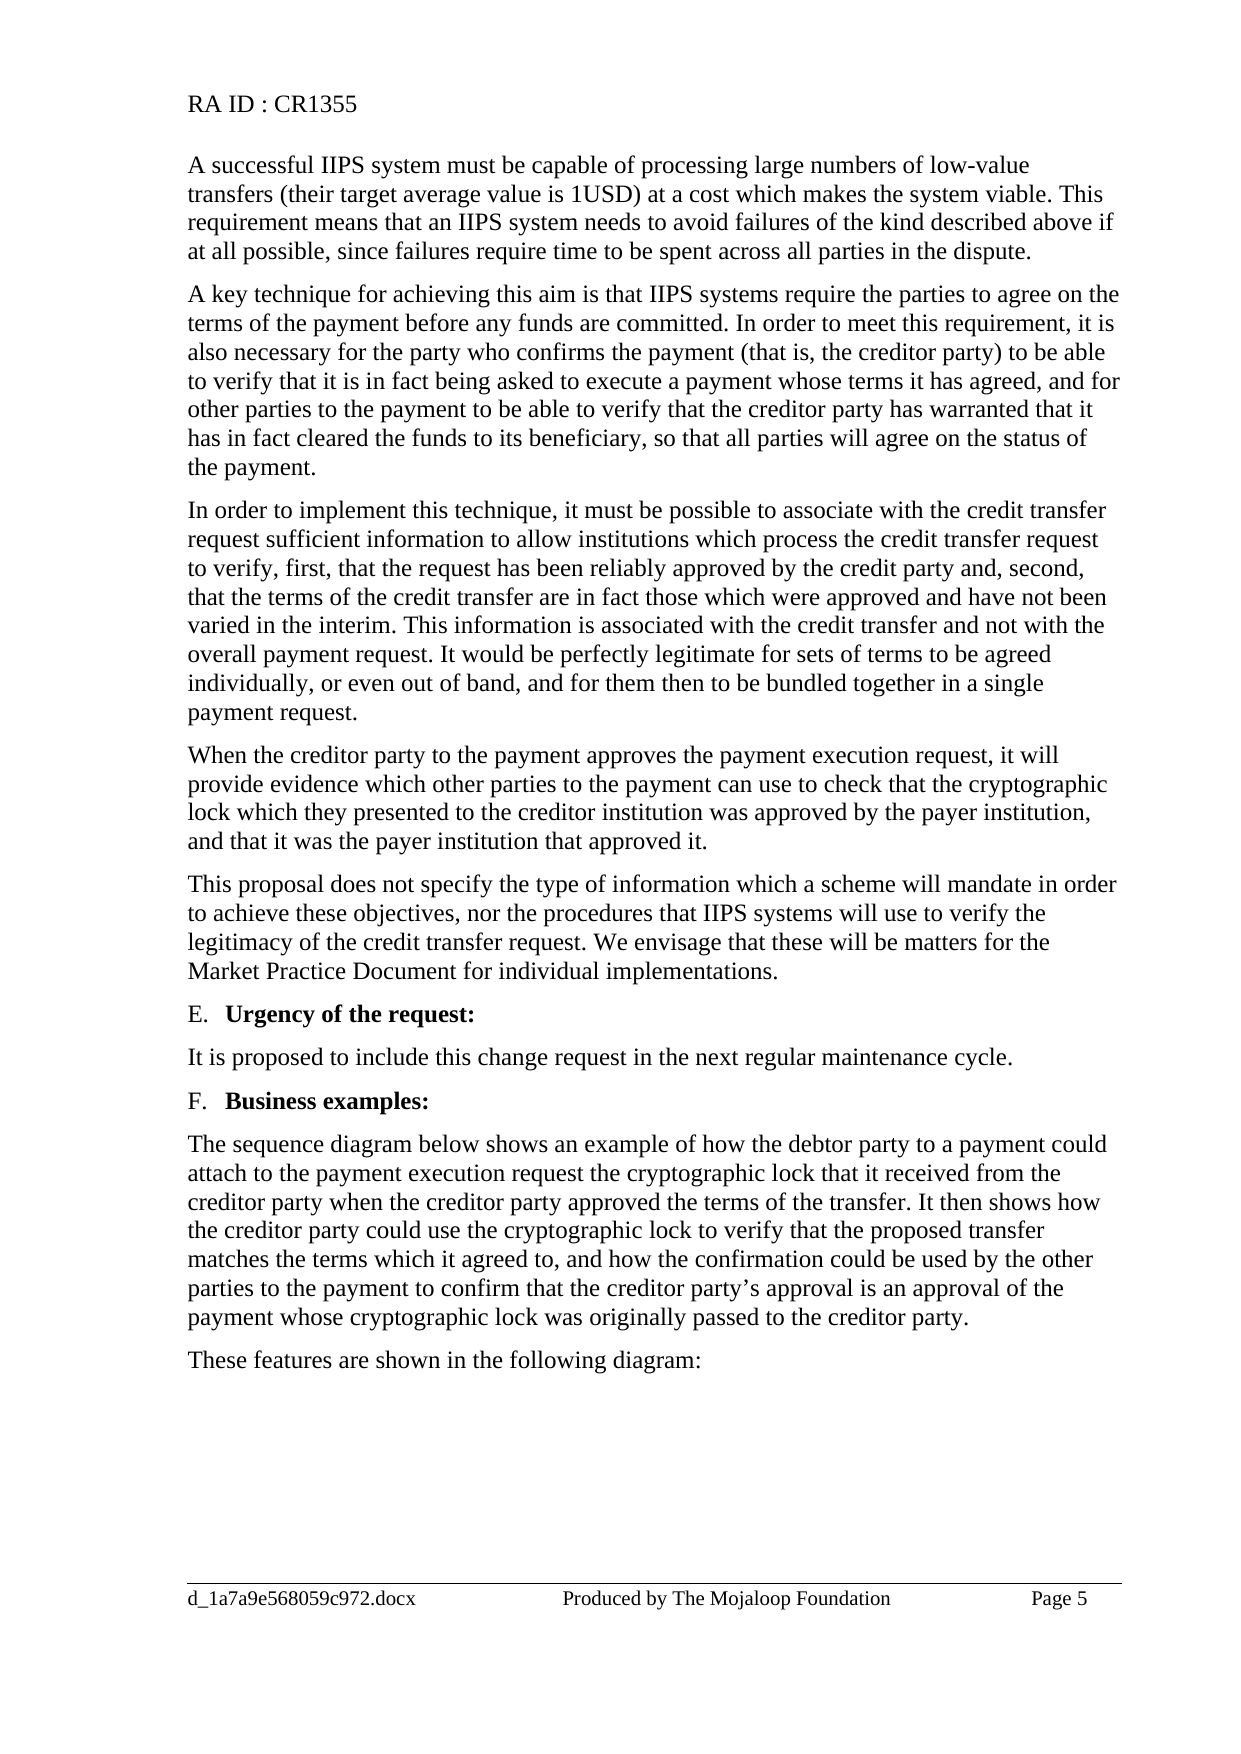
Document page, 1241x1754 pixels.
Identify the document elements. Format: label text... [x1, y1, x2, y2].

list Business examples: [187, 1086, 1122, 1114]
text A key technique for achieving this aim is that IIPS systems require the parties to agree on the terms of the payment before any funds are committed. In order to meet this requirement, it is also necessary for the party who confirms the payment (that is, the creditor party) to be able to verify that it is in fact being asked to execute a payment whose terms it has agreed, and for other parties to the payment to be able to verify that the creditor party has warranted that it has in fact cleared the funds to its beneficiary, so that all parties will agree on the status of the payment. [187, 279, 1122, 481]
text The sequence diagram below shows an example of how the debtor party to a payment could attach to the payment execution request the cryptographic lock that it received from the creditor party when the creditor party approved the terms of the transfer. It then shows how the creditor party could use the cryptographic lock to verify that the proposed transfer matches the terms which it agreed to, and how the confirmation could be used by the other parties to the payment to confirm that the creditor party’s approval is an approval of the payment whose cryptographic lock was originally passed to the creditor party. [187, 1129, 1122, 1330]
text These features are shown in the following diagram: [187, 1345, 1122, 1374]
text In order to implement this technique, it must be possible to associate with the credit transfer request sufficient information to allow institutions which process the credit transfer request to verify, first, that the request has been reliably approved by the credit party and, second, that the terms of the credit transfer are in fact those which were approved and have not been varied in the interim. This information is associated with the credit transfer and not with the overall payment request. It would be perfectly legitimate for sets of terms to be agreed individually, or even out of band, and for them then to be bundled together in a single payment request. [187, 495, 1122, 725]
text When the creditor party to the payment approves the payment execution request, it will provide evidence which other parties to the payment can use to check that the cryptographic lock which they presented to the creditor institution was approved by the payer institution, and that it was the payer institution that approved it. [187, 740, 1122, 855]
text A successful IIPS system must be capable of processing large numbers of low-value transfers (their target average value is 1USD) at a cost which makes the system viable. This requirement means that an IIPS system needs to avoid failures of the kind described above if at all possible, since failures require time to be spent across all parties in the dispute. [187, 150, 1122, 265]
text It is proposed to include this change request in the next regular maintenance cycle. [187, 1042, 1122, 1071]
list Urgency of the request: [187, 999, 1122, 1028]
text This proposal does not specify the type of information which a scheme will mandate in order to achieve these objectives, nor the procedures that IIPS systems will use to verify the legitimacy of the credit transfer request. We envisage that these will be matters for the Market Practice Document for individual implementations. [187, 869, 1122, 984]
